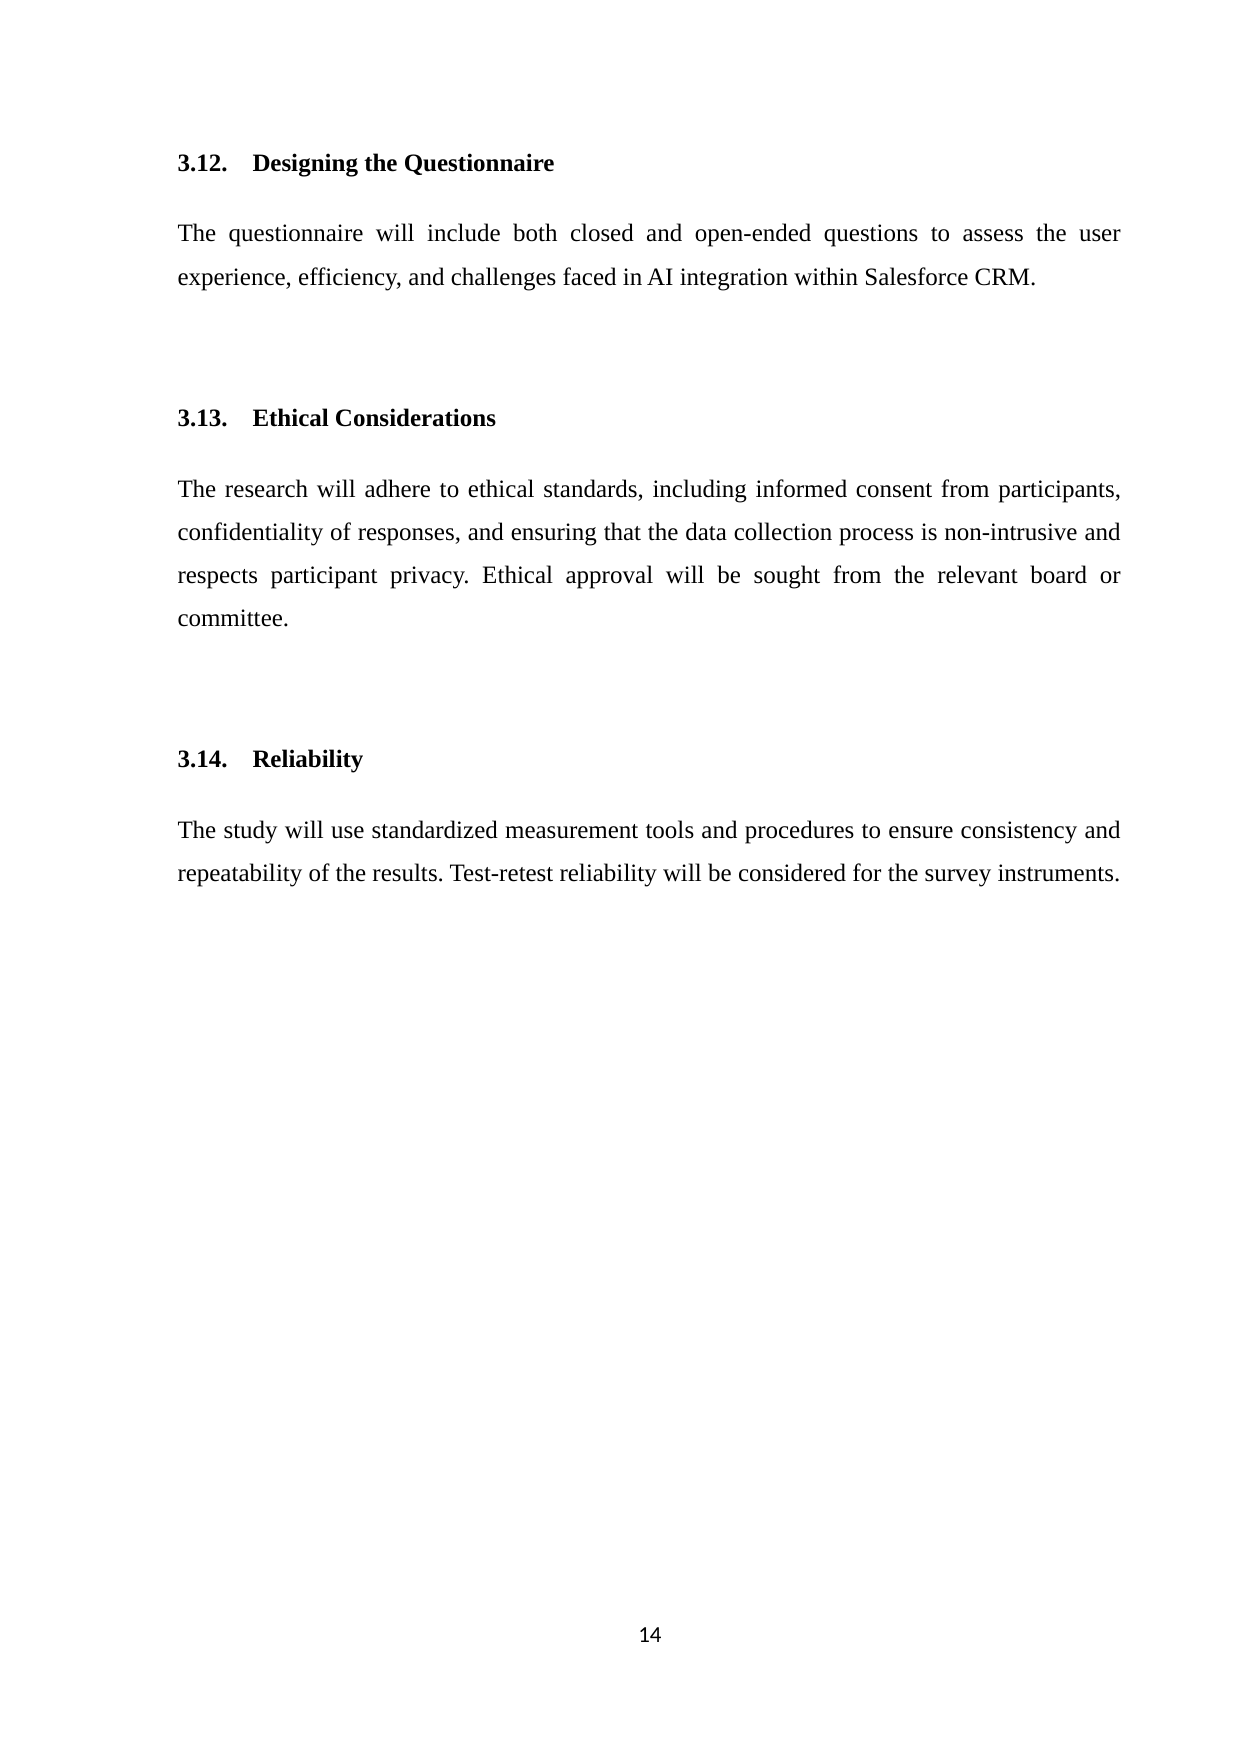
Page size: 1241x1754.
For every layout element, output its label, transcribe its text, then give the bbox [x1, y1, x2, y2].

list Reliability [177, 744, 1122, 773]
list Designing the Questionnaire [177, 148, 1122, 176]
text The questionnaire will include both closed and open-ended questions to assess the user experience, efficiency, and challenges faced in AI integration within Salesforce CRM. [177, 218, 1122, 290]
text The study will use standardized measurement tools and procedures to ensure consistency and repeatability of the results. Test-retest reliability will be considered for the survey instruments. [177, 815, 1122, 887]
text The research will adhere to ethical standards, including informed consent from participants, confidentiality of responses, and ensuring that the data collection process is non-intrusive and respects participant privacy. Ethical approval will be sought from the relevant board or committee. [177, 474, 1122, 632]
list Ethical Considerations [177, 403, 1122, 432]
